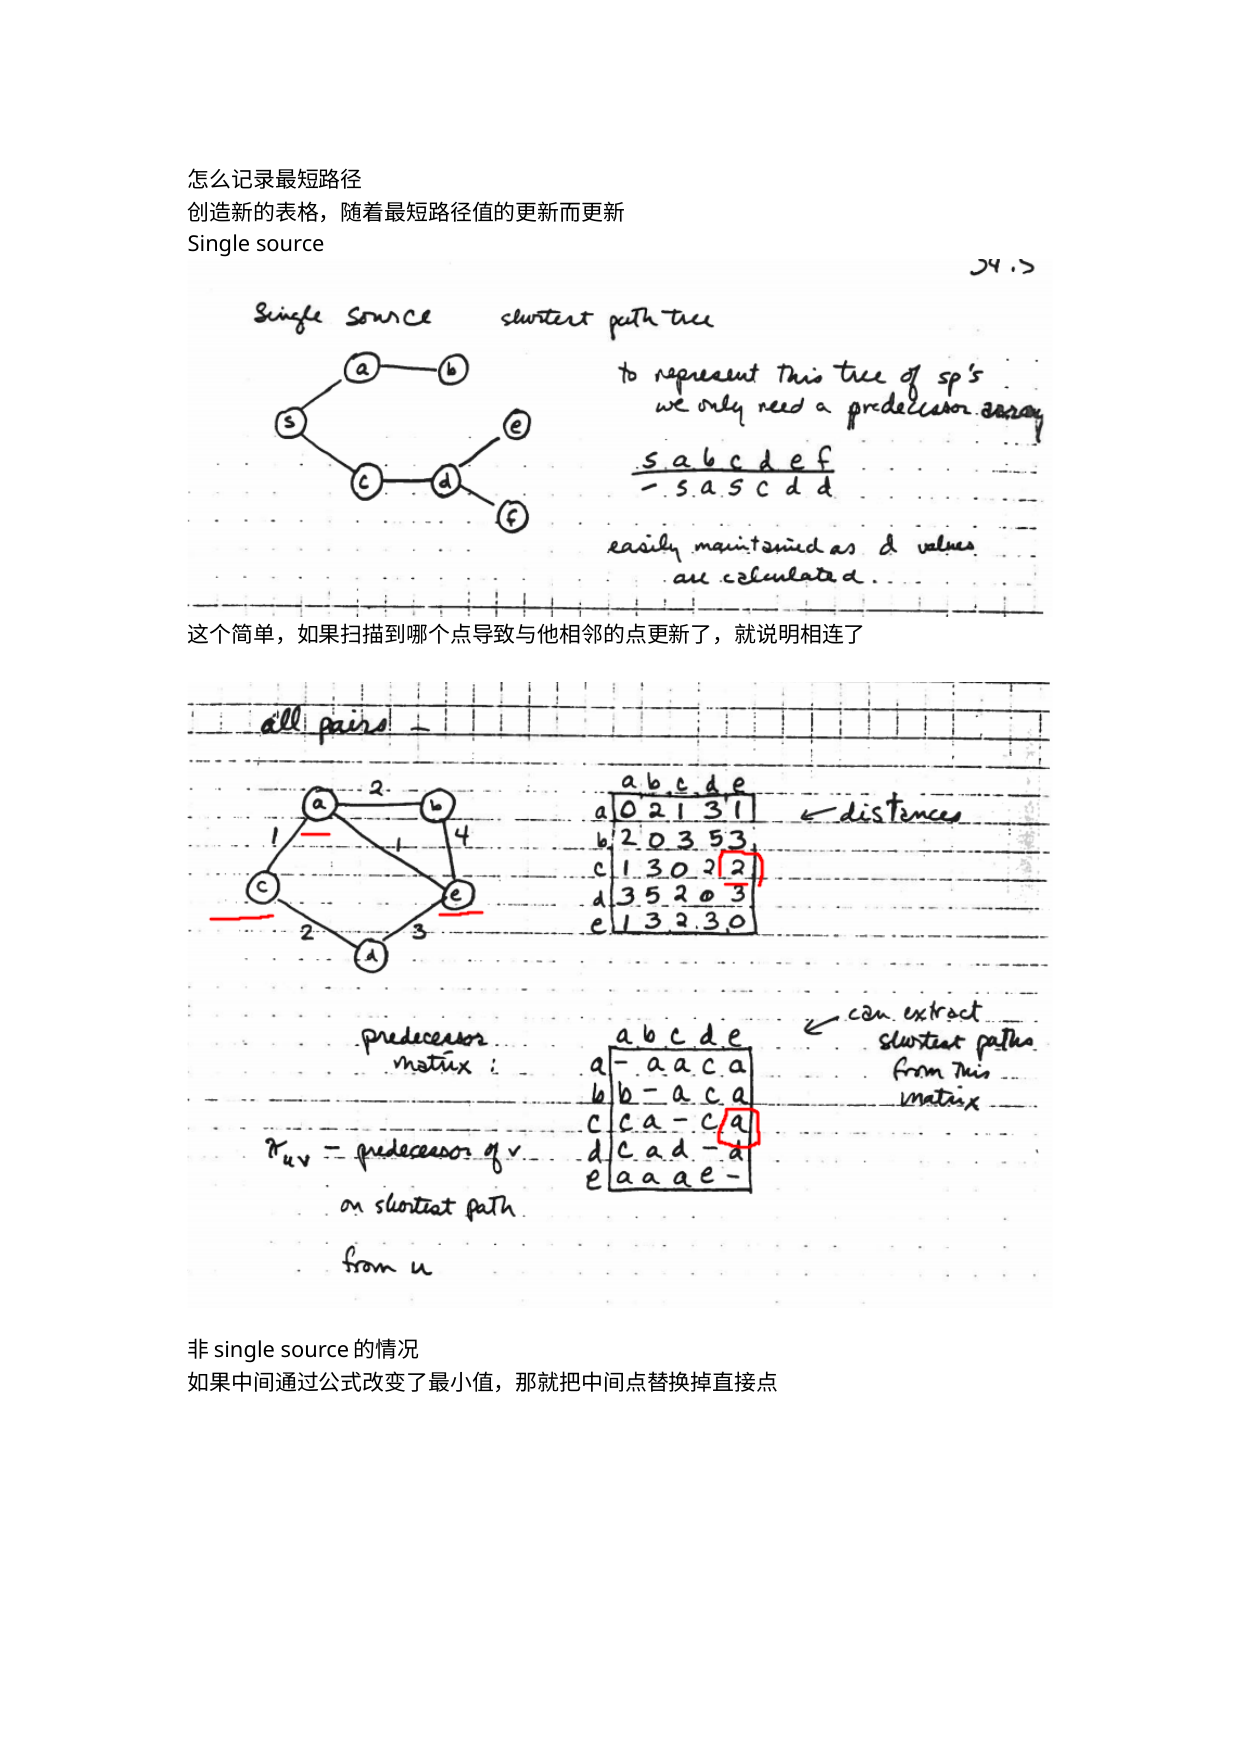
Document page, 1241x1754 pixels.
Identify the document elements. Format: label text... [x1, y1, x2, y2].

picture [187, 259, 1053, 617]
text 这个简单，如果扫描到哪个点导致与他相邻的点更新了，就说明相连了 [187, 617, 1053, 649]
picture [187, 682, 1053, 1308]
text 非single source的情况 [187, 1332, 1053, 1364]
text 如果中间通过公式改变了最小值，那就把中间点替换掉直接点 [187, 1364, 1053, 1397]
text 创造新的表格，随着最短路径值的更新而更新 [187, 194, 1053, 227]
text Single source [187, 227, 1053, 259]
text 怎么记录最短路径 [187, 162, 1053, 194]
